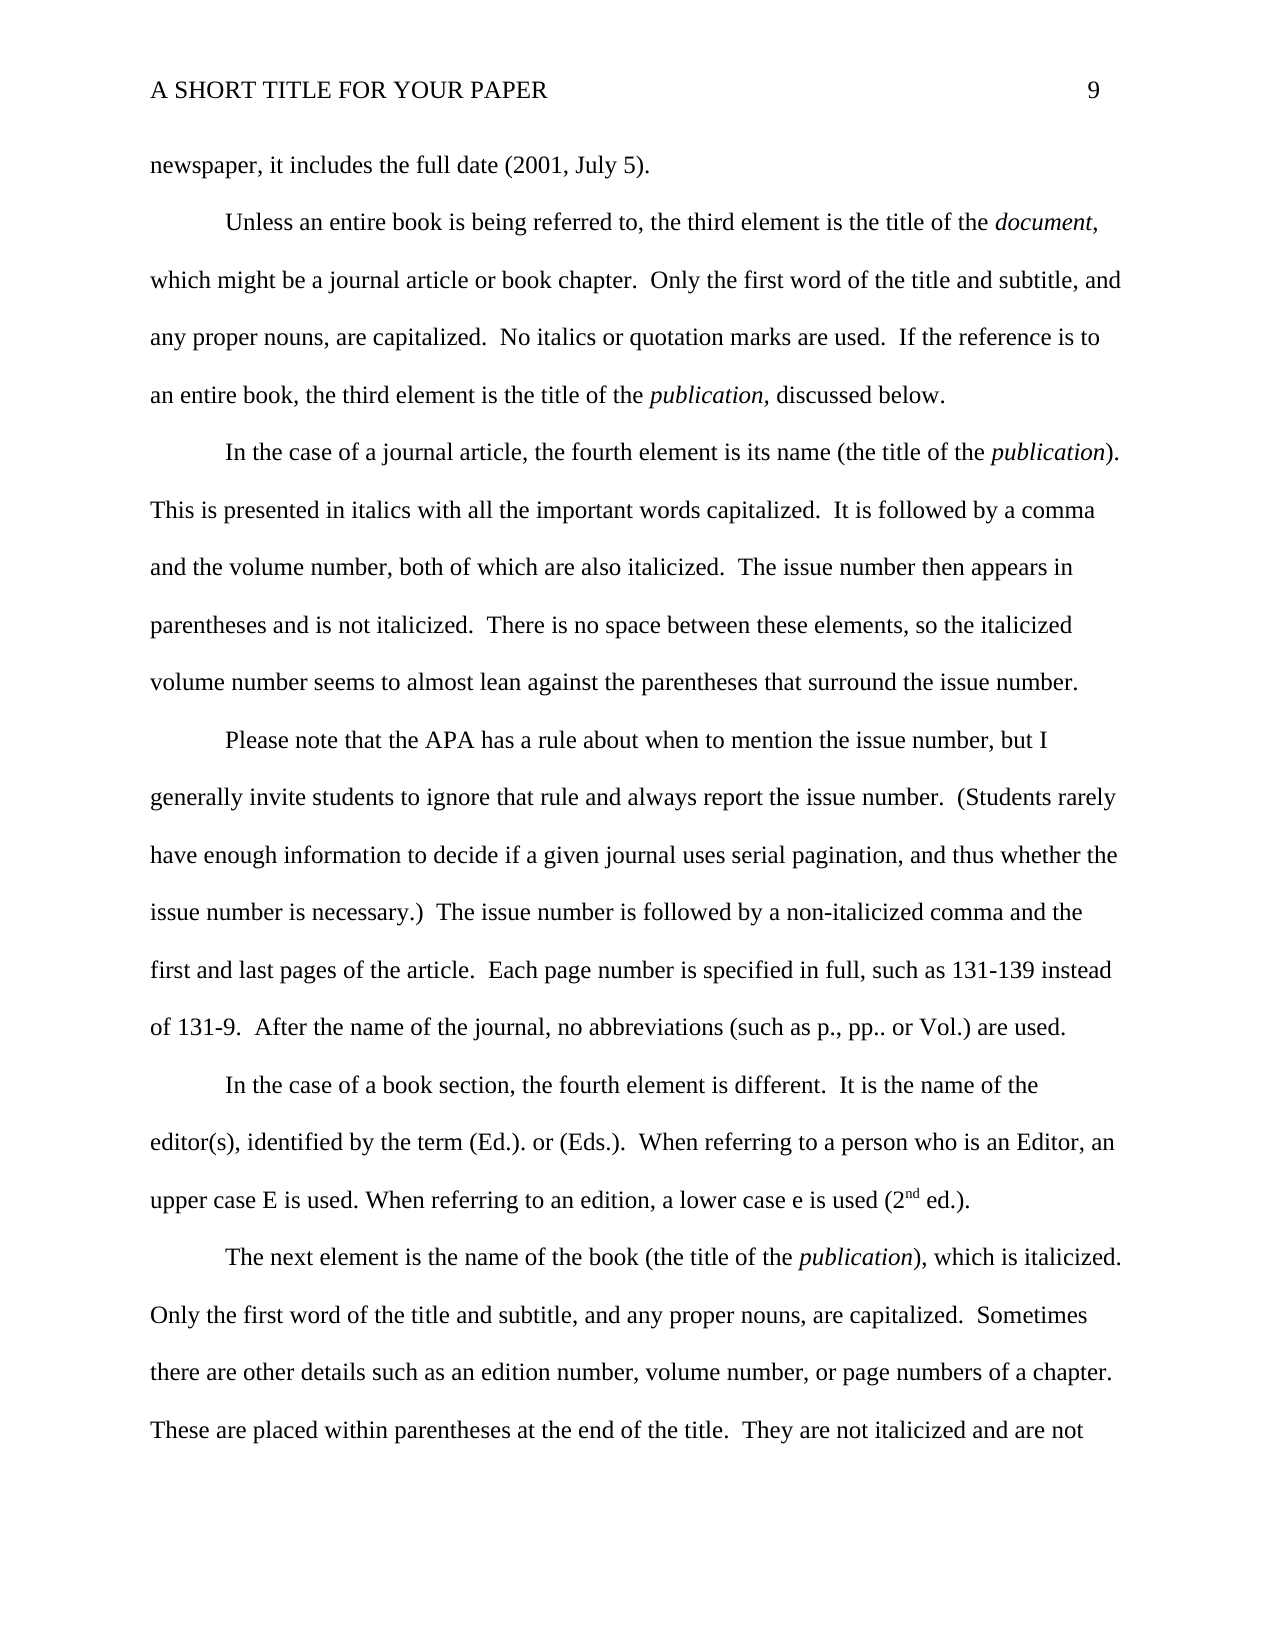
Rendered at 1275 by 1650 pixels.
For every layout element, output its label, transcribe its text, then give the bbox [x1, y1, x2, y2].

text In the case of a journal article, the fourth element is its name (the title of the publication). This is presented in italics with all the important words capitalized. It is followed by a comma and the volume number, both of which are also italicized. The issue number then appears in parentheses and is not italicized. There is no space between these elements, so the italicized volume number seems to almost lean against the parentheses that surround the issue number. [150, 437, 1125, 696]
text In the case of a book section, the fourth element is different. It is the name of the editor(s), identified by the term (Ed.). or (Eds.). When referring to a person who is an Editor, an upper case E is used. When referring to an edition, a lower case e is used (2nd ed.). [150, 1070, 1125, 1214]
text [150, 150, 1125, 179]
text Unless an entire book is being referred to, the third element is the title of the document, which might be a journal article or book chapter. Only the first word of the title and subtitle, and any proper nouns, are capitalized. No italics or quotation marks are used. If the reference is to an entire book, the third element is the title of the publication, discussed below. [150, 207, 1125, 409]
text Please note that the APA has a rule about when to mention the issue number, but I generally invite students to ignore that rule and always report the issue number. (Students rarely have enough information to decide if a given journal uses serial pagination, and thus whether the issue number is necessary.) The issue number is followed by a non-italicized comma and the first and last pages of the article. Each page number is specified in full, such as 131-139 instead of 131-9. After the name of the journal, no abbreviations (such as p., pp.. or Vol.) are used. [150, 725, 1125, 1041]
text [150, 1242, 1125, 1444]
